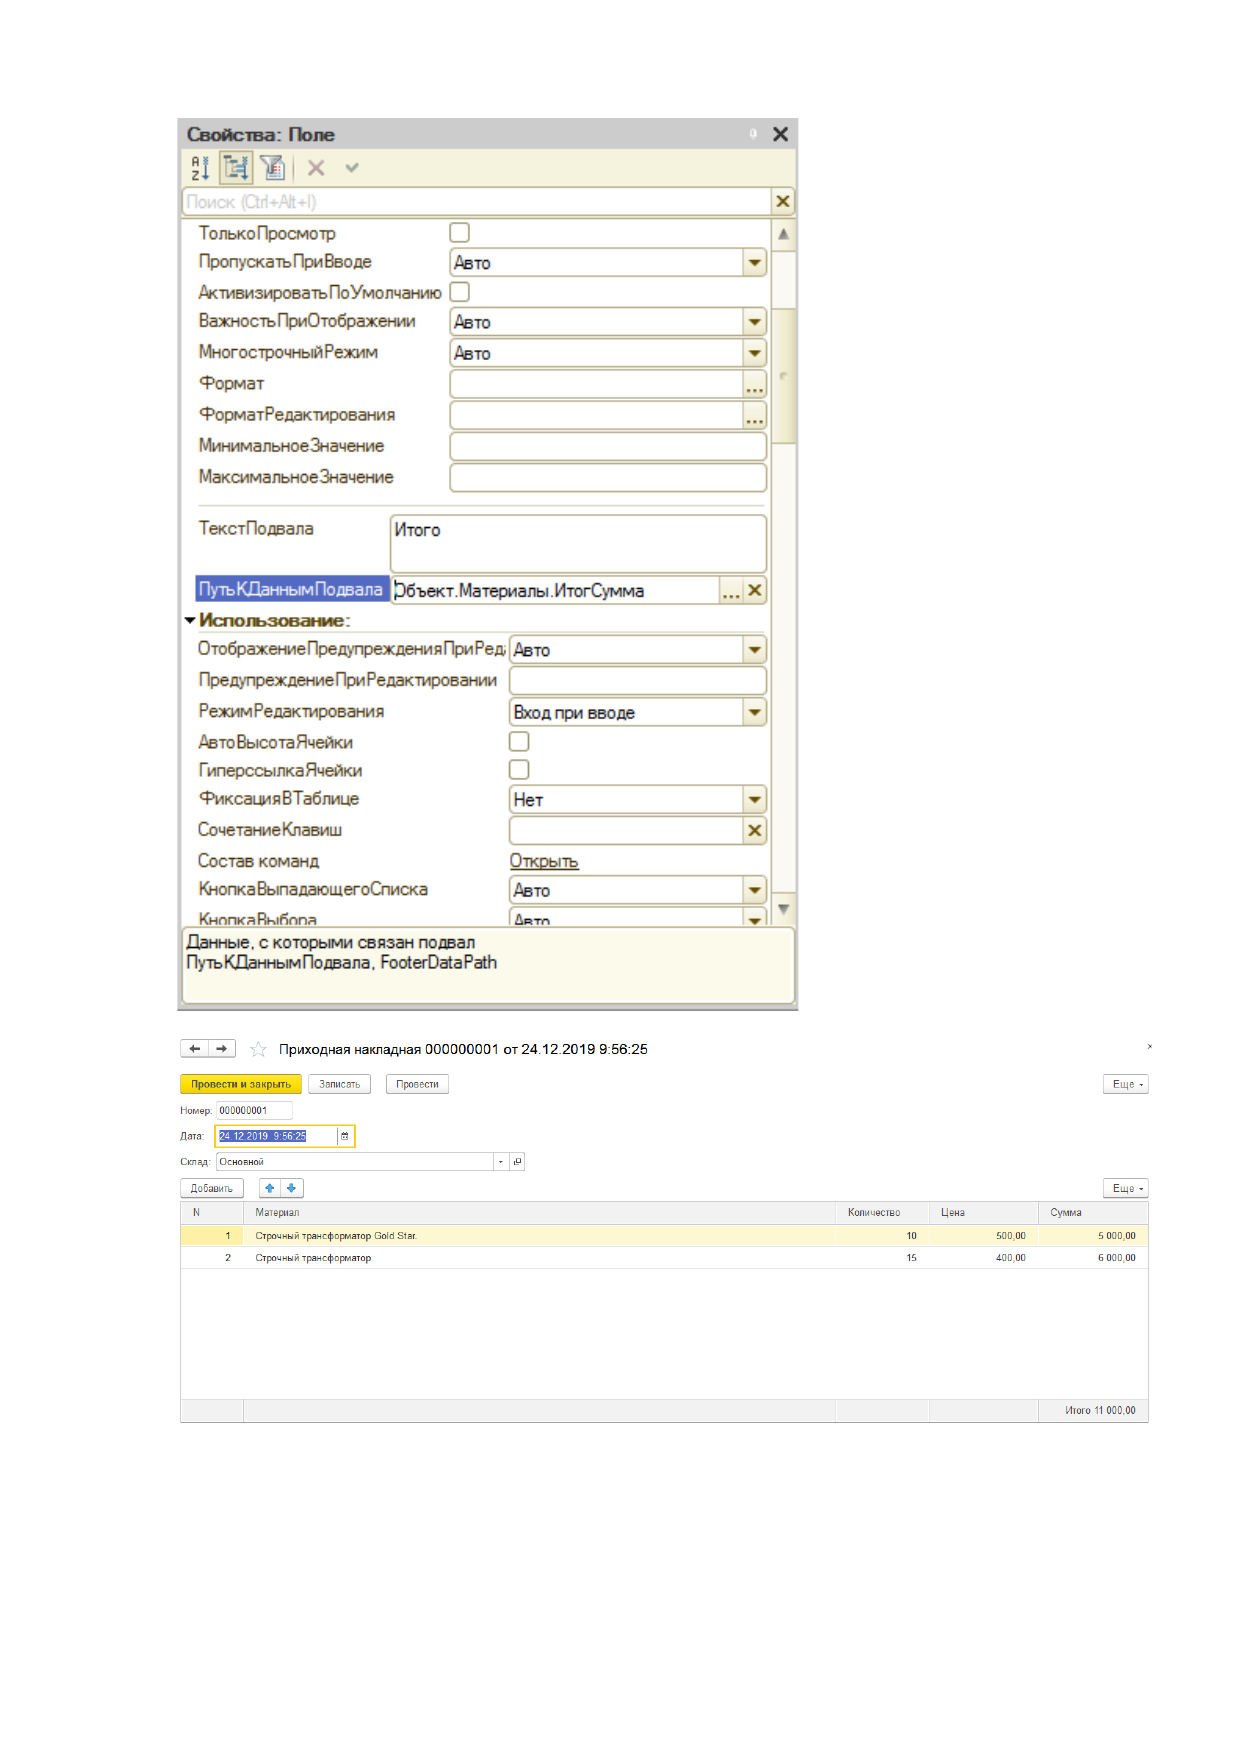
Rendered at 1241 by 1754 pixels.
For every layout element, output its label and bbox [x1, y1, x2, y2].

picture [177, 1036, 1152, 1424]
picture [177, 118, 799, 1011]
